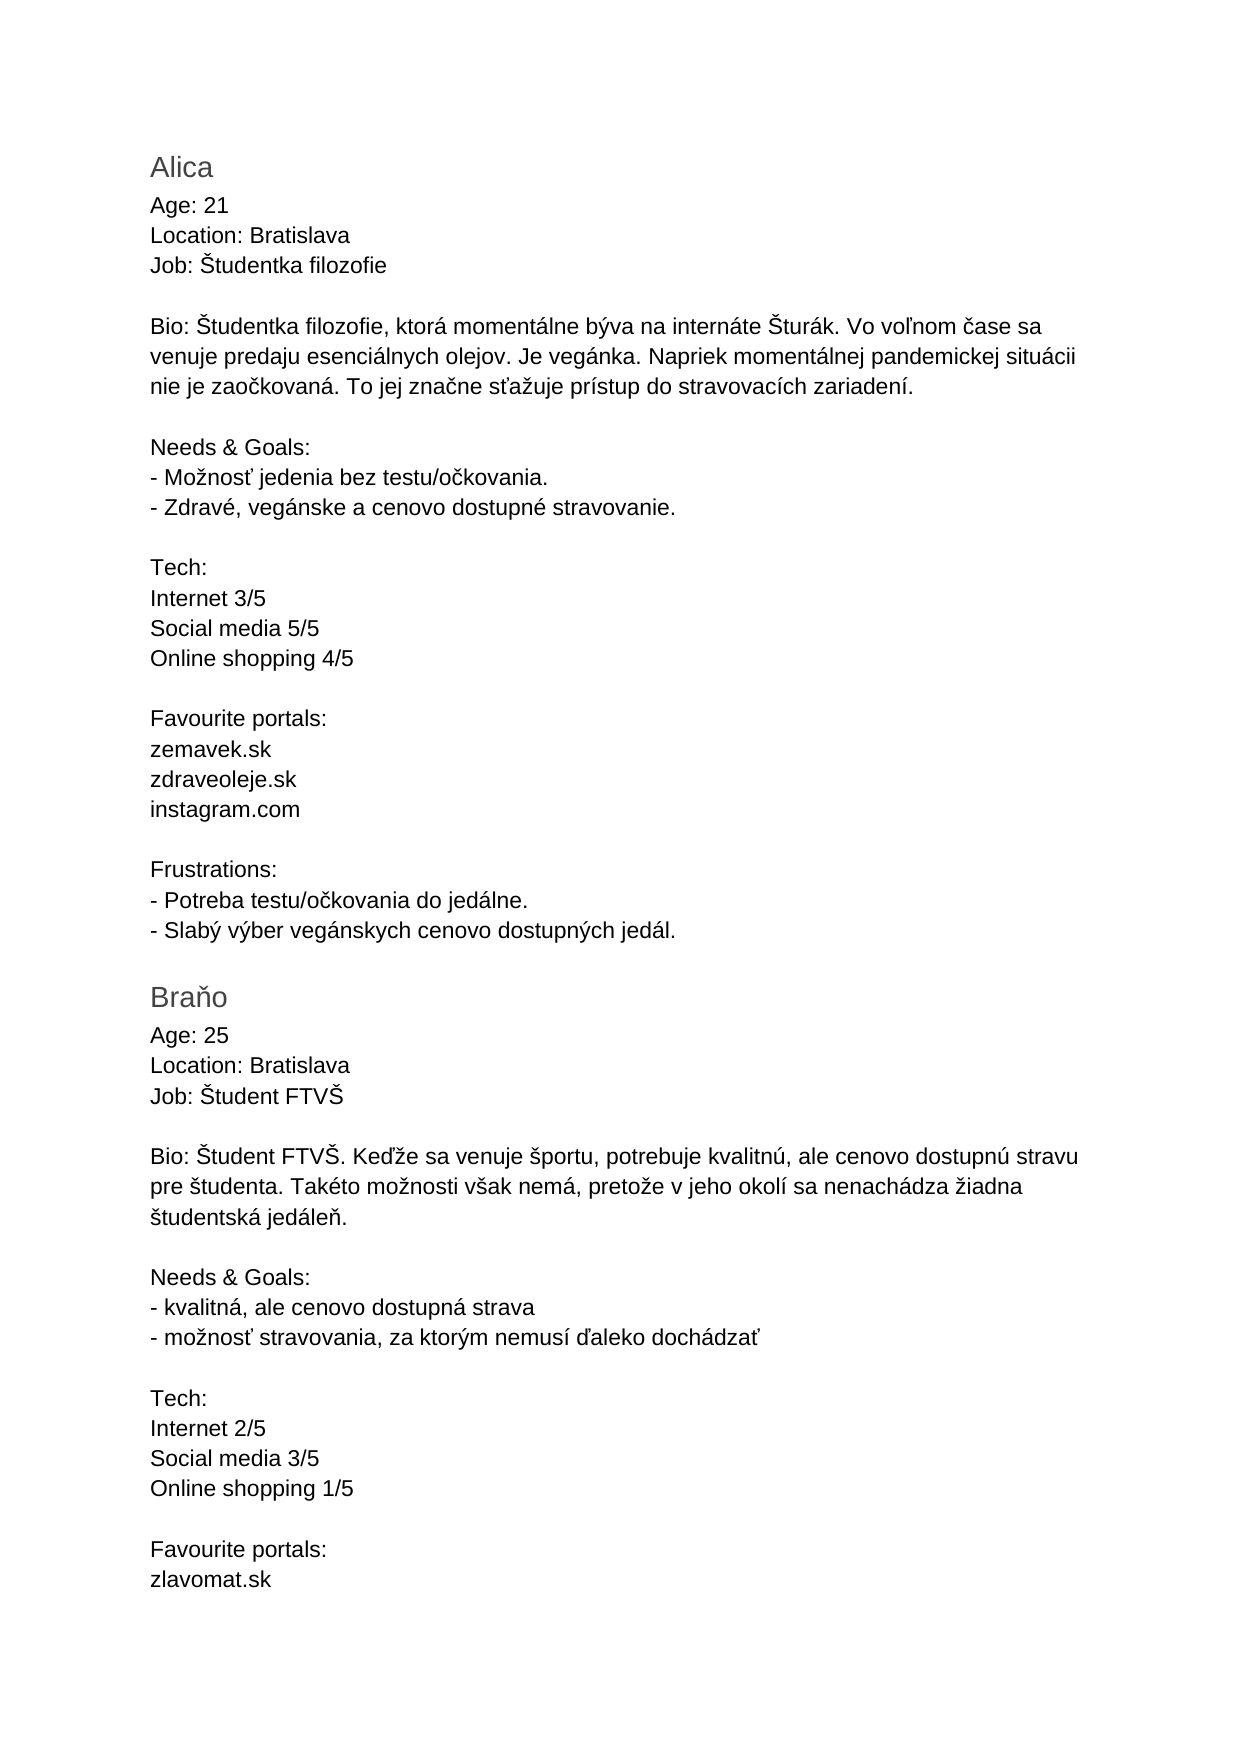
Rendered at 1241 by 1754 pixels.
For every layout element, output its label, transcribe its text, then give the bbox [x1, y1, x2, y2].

text Favourite portals: [150, 1536, 1090, 1562]
text Social media 5/5 [150, 615, 1090, 641]
text Tech: [150, 1385, 1090, 1411]
text Favourite portals: [150, 705, 1090, 732]
text Location: Bratislava [150, 222, 1090, 248]
text Bio: Študent FTVŠ. Keďže sa venuje športu, potrebuje kvalitnú, ale cenovo dostupnú stravu pre študenta. Takéto možnosti však nemá, pretože v jeho okolí sa nenachádza žiadna študentská jedáleň. [150, 1143, 1090, 1230]
text - Zdravé, vegánske a cenovo dostupné stravovanie. [150, 494, 1090, 520]
text Job: Študentka filozofie [150, 252, 1090, 279]
text Tech: [150, 554, 1090, 581]
subtitle Alica [150, 150, 1090, 183]
text Online shopping 4/5 [150, 645, 1090, 671]
text zemavek.sk [150, 736, 1090, 762]
text Social media 3/5 [150, 1445, 1090, 1472]
text zdraveoleje.sk [150, 766, 1090, 792]
text Internet 2/5 [150, 1415, 1090, 1441]
subtitle Braňo [150, 980, 1090, 1014]
text Location: Bratislava [150, 1052, 1090, 1079]
text Age: 21 [150, 192, 1090, 218]
text - Potreba testu/očkovania do jedálne. [150, 887, 1090, 913]
text instagram.com [150, 796, 1090, 822]
text zlavomat.sk [150, 1566, 1090, 1592]
text Needs & Goals: [150, 433, 1090, 460]
text - kvalitná, ale cenovo dostupná strava [150, 1294, 1090, 1321]
text Internet 3/5 [150, 584, 1090, 611]
text - Slabý výber vegánskych cenovo dostupných jedál. [150, 917, 1090, 943]
text - možnosť stravovania, za ktorým nemusí ďaleko dochádzať [150, 1324, 1090, 1351]
text Needs & Goals: [150, 1264, 1090, 1290]
text - Možnosť jedenia bez testu/očkovania. [150, 464, 1090, 490]
text Age: 25 [150, 1022, 1090, 1049]
text Frustrations: [150, 856, 1090, 883]
text Job: Študent FTVŠ [150, 1083, 1090, 1109]
text Online shopping 1/5 [150, 1475, 1090, 1502]
text Bio: Študentka filozofie, ktorá momentálne býva na internáte Šturák. Vo voľnom čase sa venuje predaju esenciálnych olejov. Je vegánka. Napriek momentálnej pandemickej situácii nie je zaočkovaná. To jej značne sťažuje prístup do stravovacích zariadení. [150, 313, 1090, 399]
